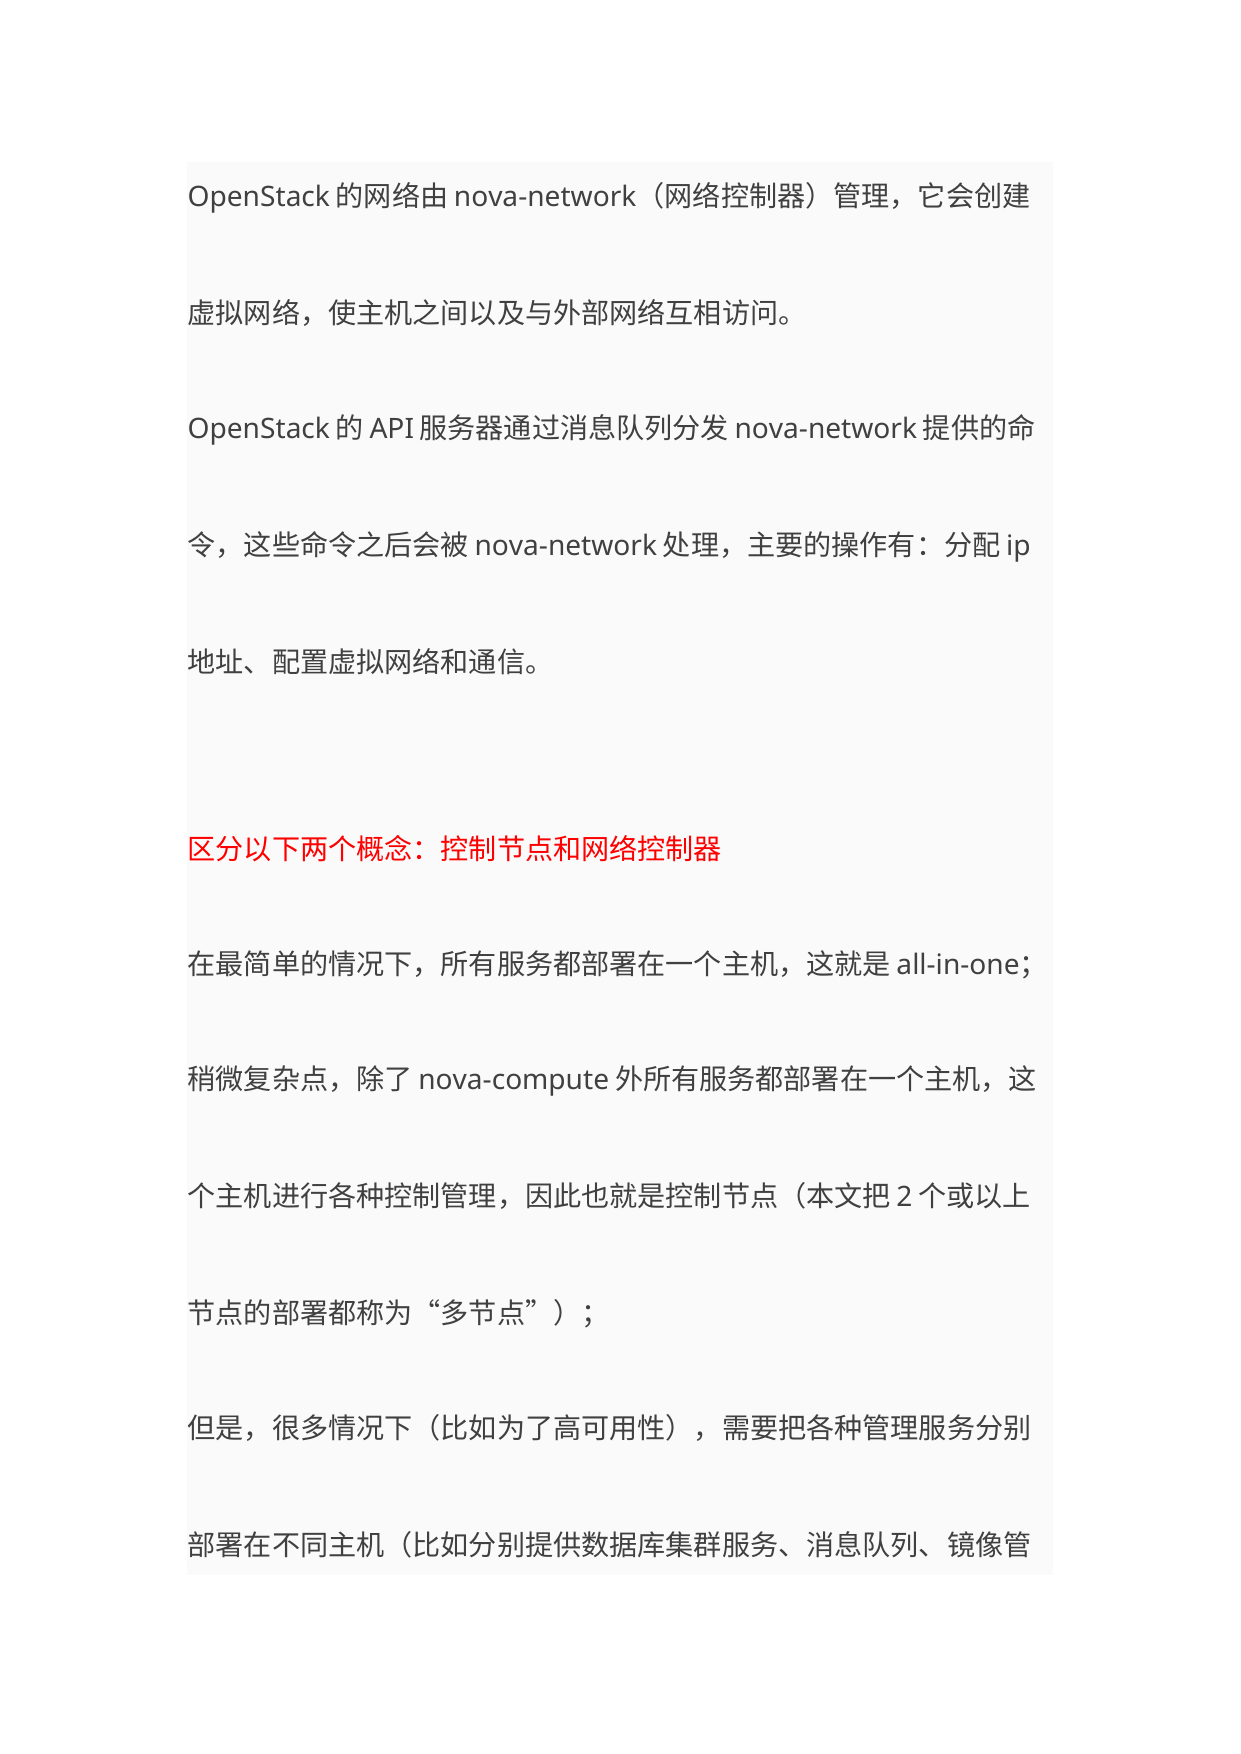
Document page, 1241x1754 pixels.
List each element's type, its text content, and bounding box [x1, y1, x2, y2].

text 稍微复杂点，除了nova-compute外所有服务都部署在一个主机，这个主机进行各种控制管理，因此也就是控制节点（本文把2个或以上节点的部署都称为“多节点”）； [187, 1044, 1053, 1343]
text 区分以下两个概念：控制节点和网络控制器 [187, 815, 1053, 880]
text 在最简单的情况下，所有服务都部署在一个主机，这就是all-in-one； [187, 929, 1053, 994]
text OpenStack的网络由nova-network（网络控制器）管理，它会创建虚拟网络，使主机之间以及与外部网络互相访问。 [187, 162, 1053, 344]
text OpenStack的API服务器通过消息队列分发nova-network提供的命令，这些命令之后会被nova-network处理，主要的操作有：分配ip地址、配置虚拟网络和通信。 [187, 394, 1053, 693]
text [187, 1393, 1053, 1575]
